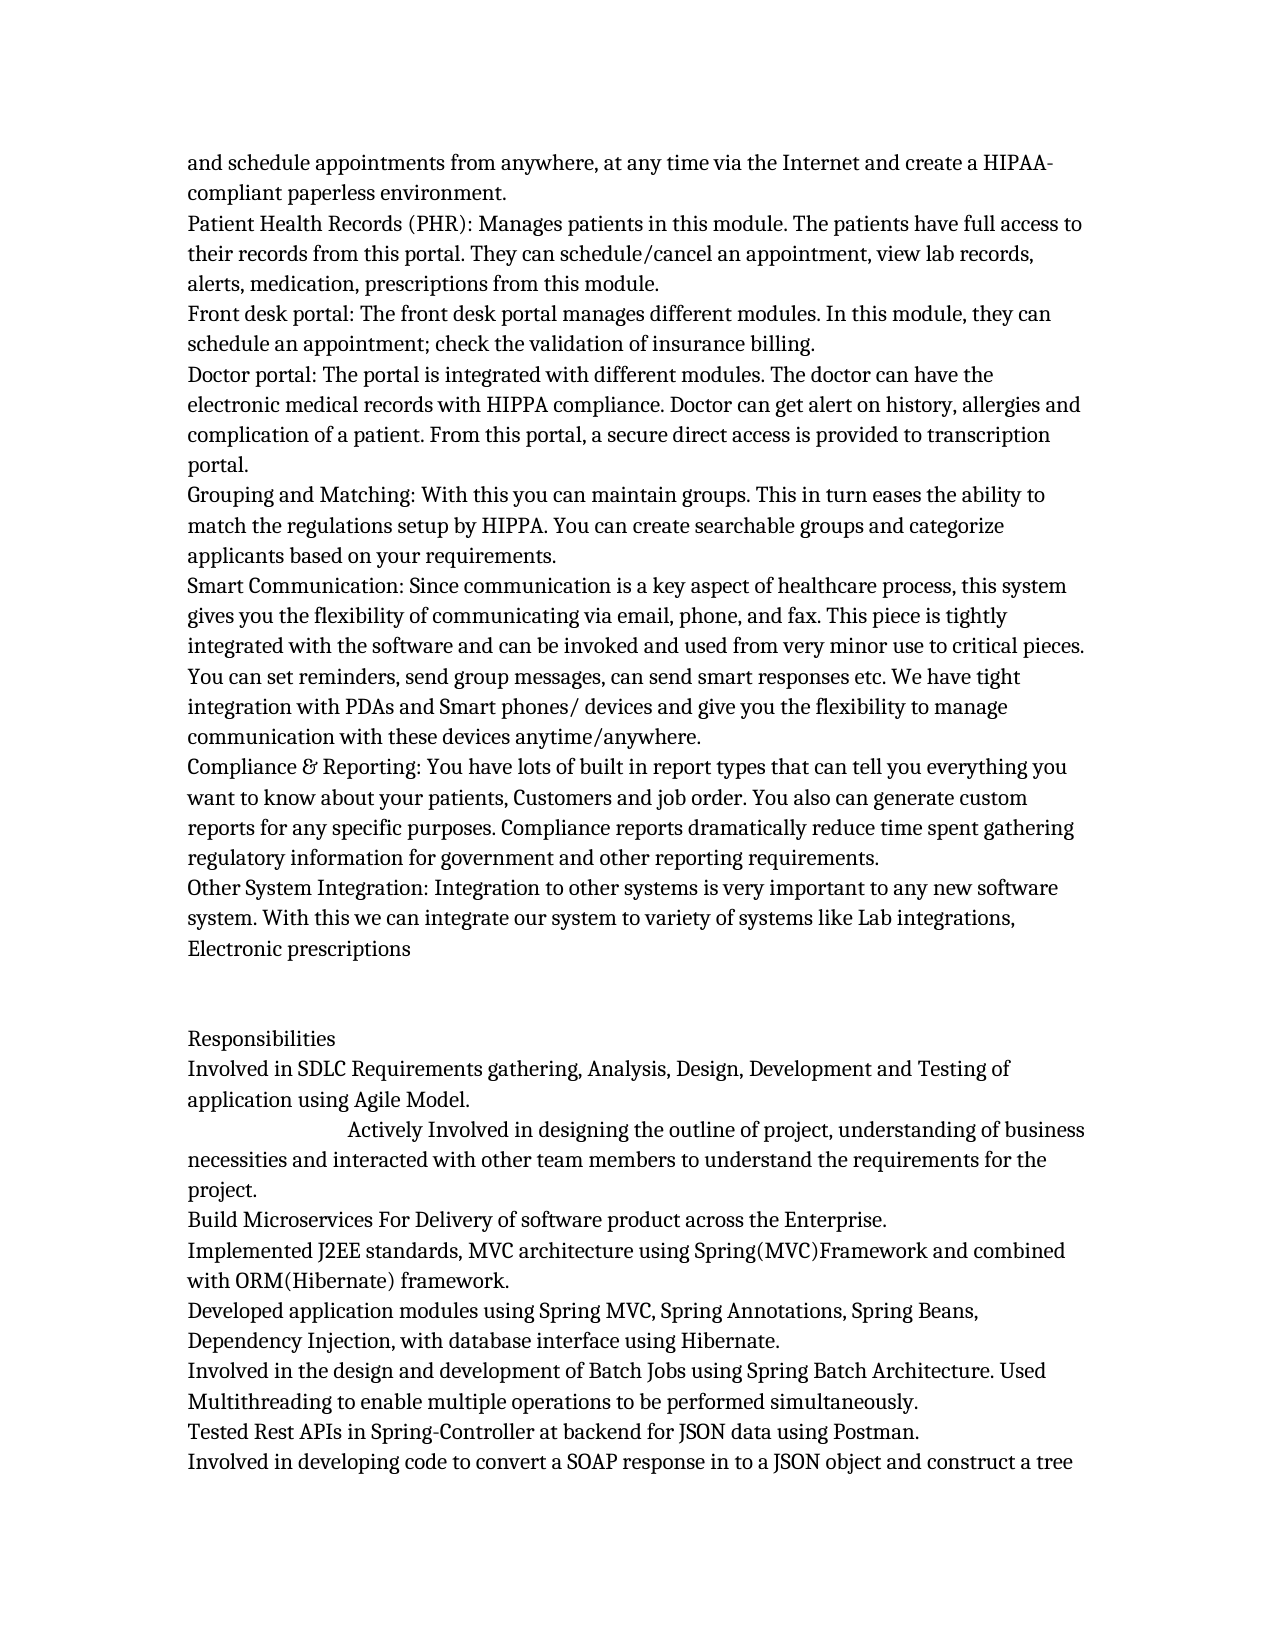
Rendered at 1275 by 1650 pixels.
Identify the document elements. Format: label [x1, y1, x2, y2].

text [187, 150, 1087, 1475]
